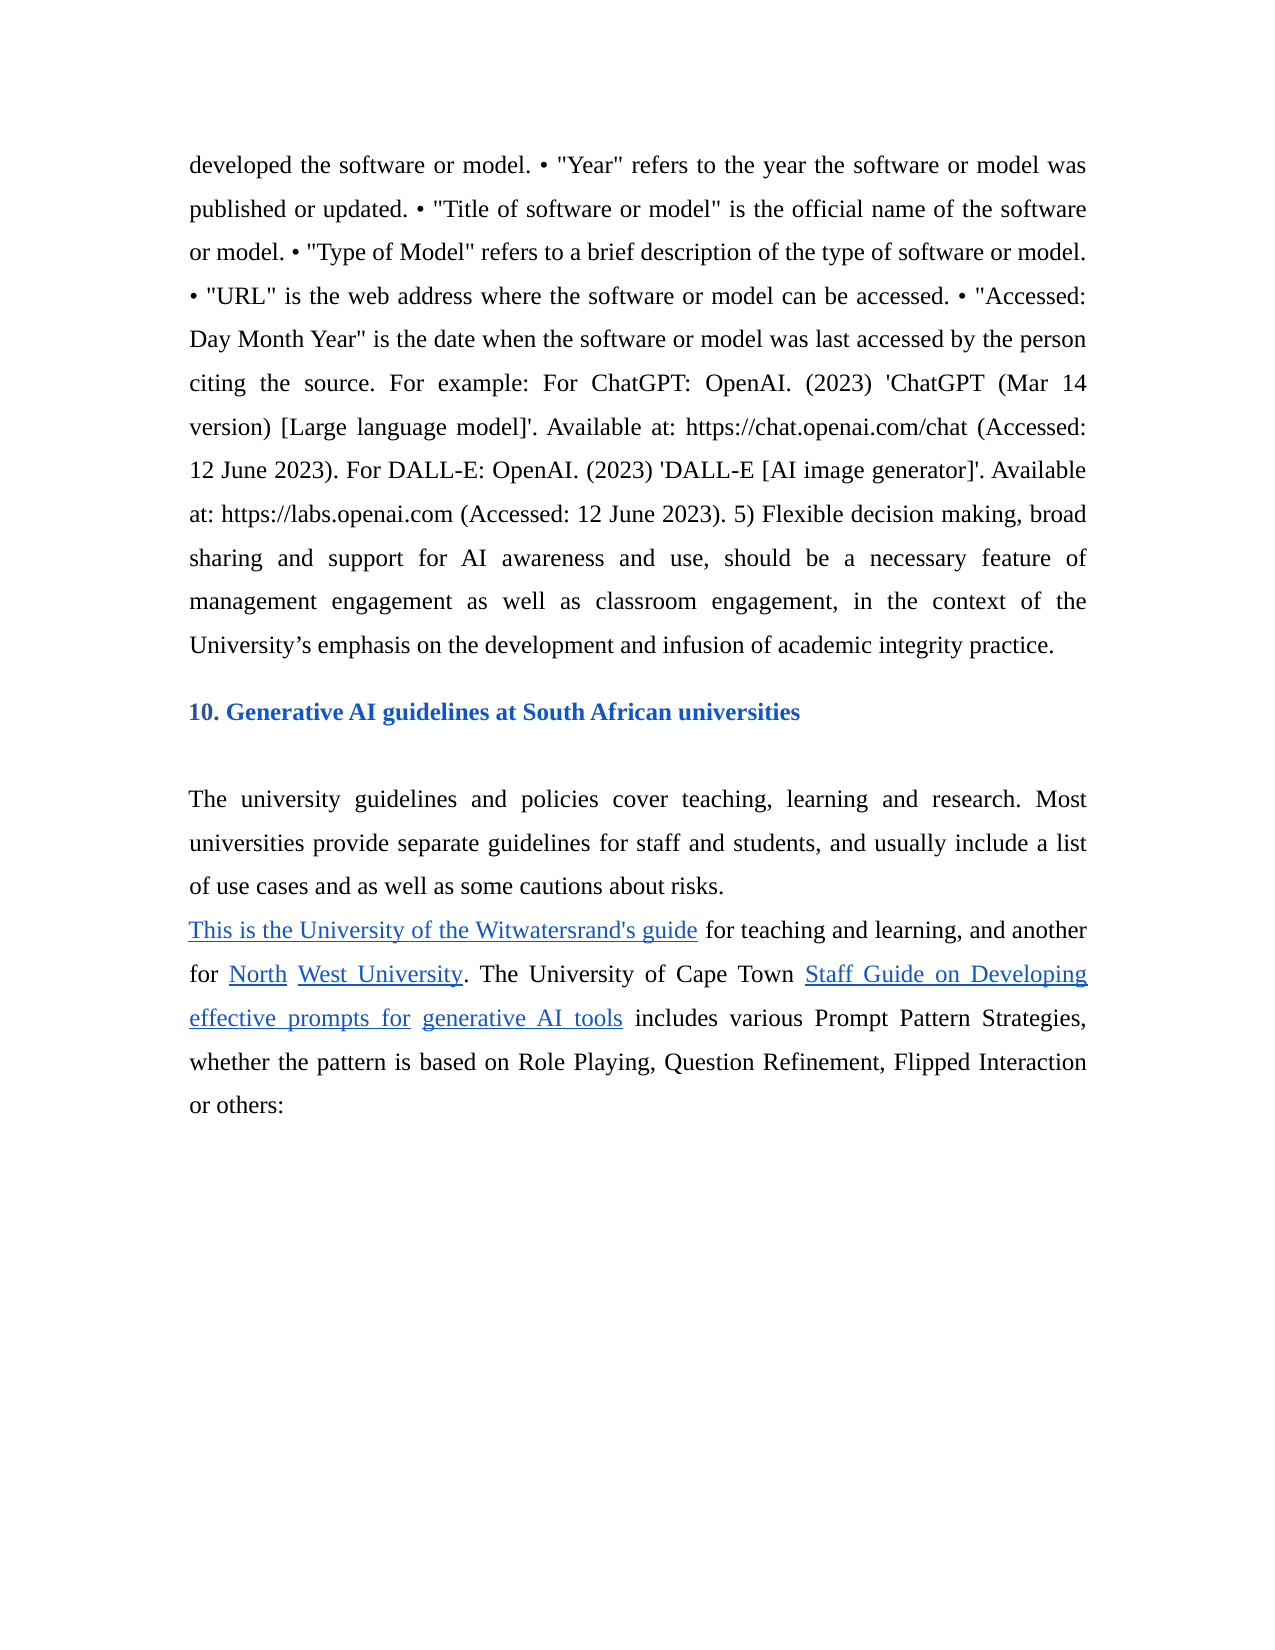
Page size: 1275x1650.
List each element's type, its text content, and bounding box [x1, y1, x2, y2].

text This is the University of the Witwatersrand's guide for teaching and learning, and another for North West University. The University of Cape Town Staff Guide on Developing effective prompts for generative AI tools includes various Prompt Pattern Strategies, whether the pattern is based on Role Playing, Question Refinement, Flipped Interaction or others: [188, 916, 1087, 1119]
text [188, 150, 1087, 659]
text The university guidelines and policies cover teaching, learning and research. Most universities provide separate guidelines for staff and students, and usually include a list of use cases and as well as some cautions about risks. [188, 784, 1087, 900]
text 10. Generative AI guidelines at South African universities [188, 697, 1125, 726]
